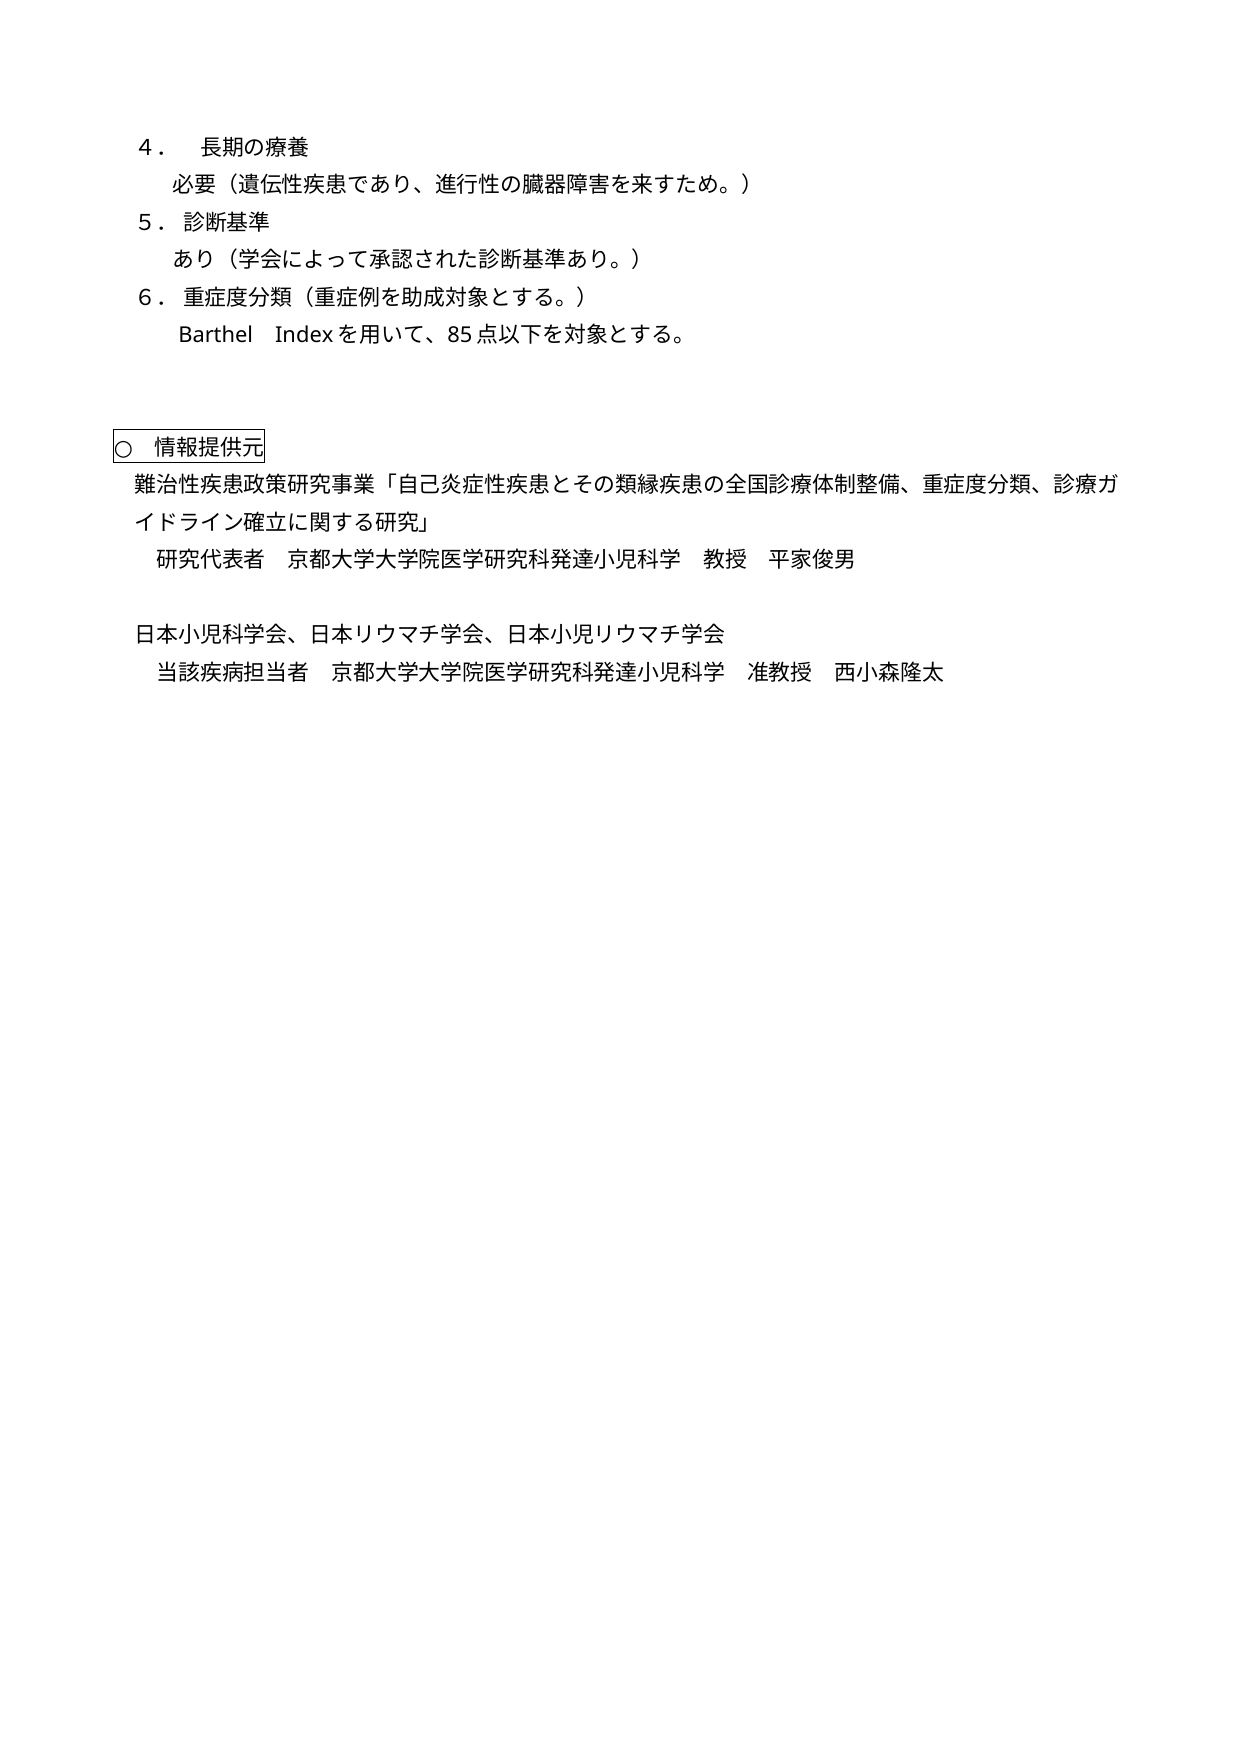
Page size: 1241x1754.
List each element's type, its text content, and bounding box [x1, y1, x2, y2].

text 当該疾病担当者 京都大学大学院医学研究科発達小児科学 准教授 西小森隆太 [112, 652, 1128, 689]
list 長期の療養 [134, 127, 1128, 164]
list ５． 診断基準 [134, 202, 1128, 239]
text あり（学会によって承認された診断基準あり。） [172, 239, 1128, 277]
text Barthel Indexを用いて、85点以下を対象とする。 [112, 314, 1128, 352]
text ○ 情報提供元 [112, 427, 1128, 464]
text 必要（遺伝性疾患であり、進行性の臓器障害を来すため。） [172, 164, 1128, 202]
text 日本小児科学会、日本リウマチ学会、日本小児リウマチ学会 [112, 614, 1128, 652]
text 難治性疾患政策研究事業「自己炎症性疾患とその類縁疾患の全国診療体制整備、重症度分類、診療ガイドライン確立に関する研究」 [134, 464, 1128, 539]
text 研究代表者 京都大学大学院医学研究科発達小児科学 教授 平家俊男 [134, 539, 1128, 577]
list ６． 重症度分類（重症例を助成対象とする。） [134, 277, 1128, 314]
